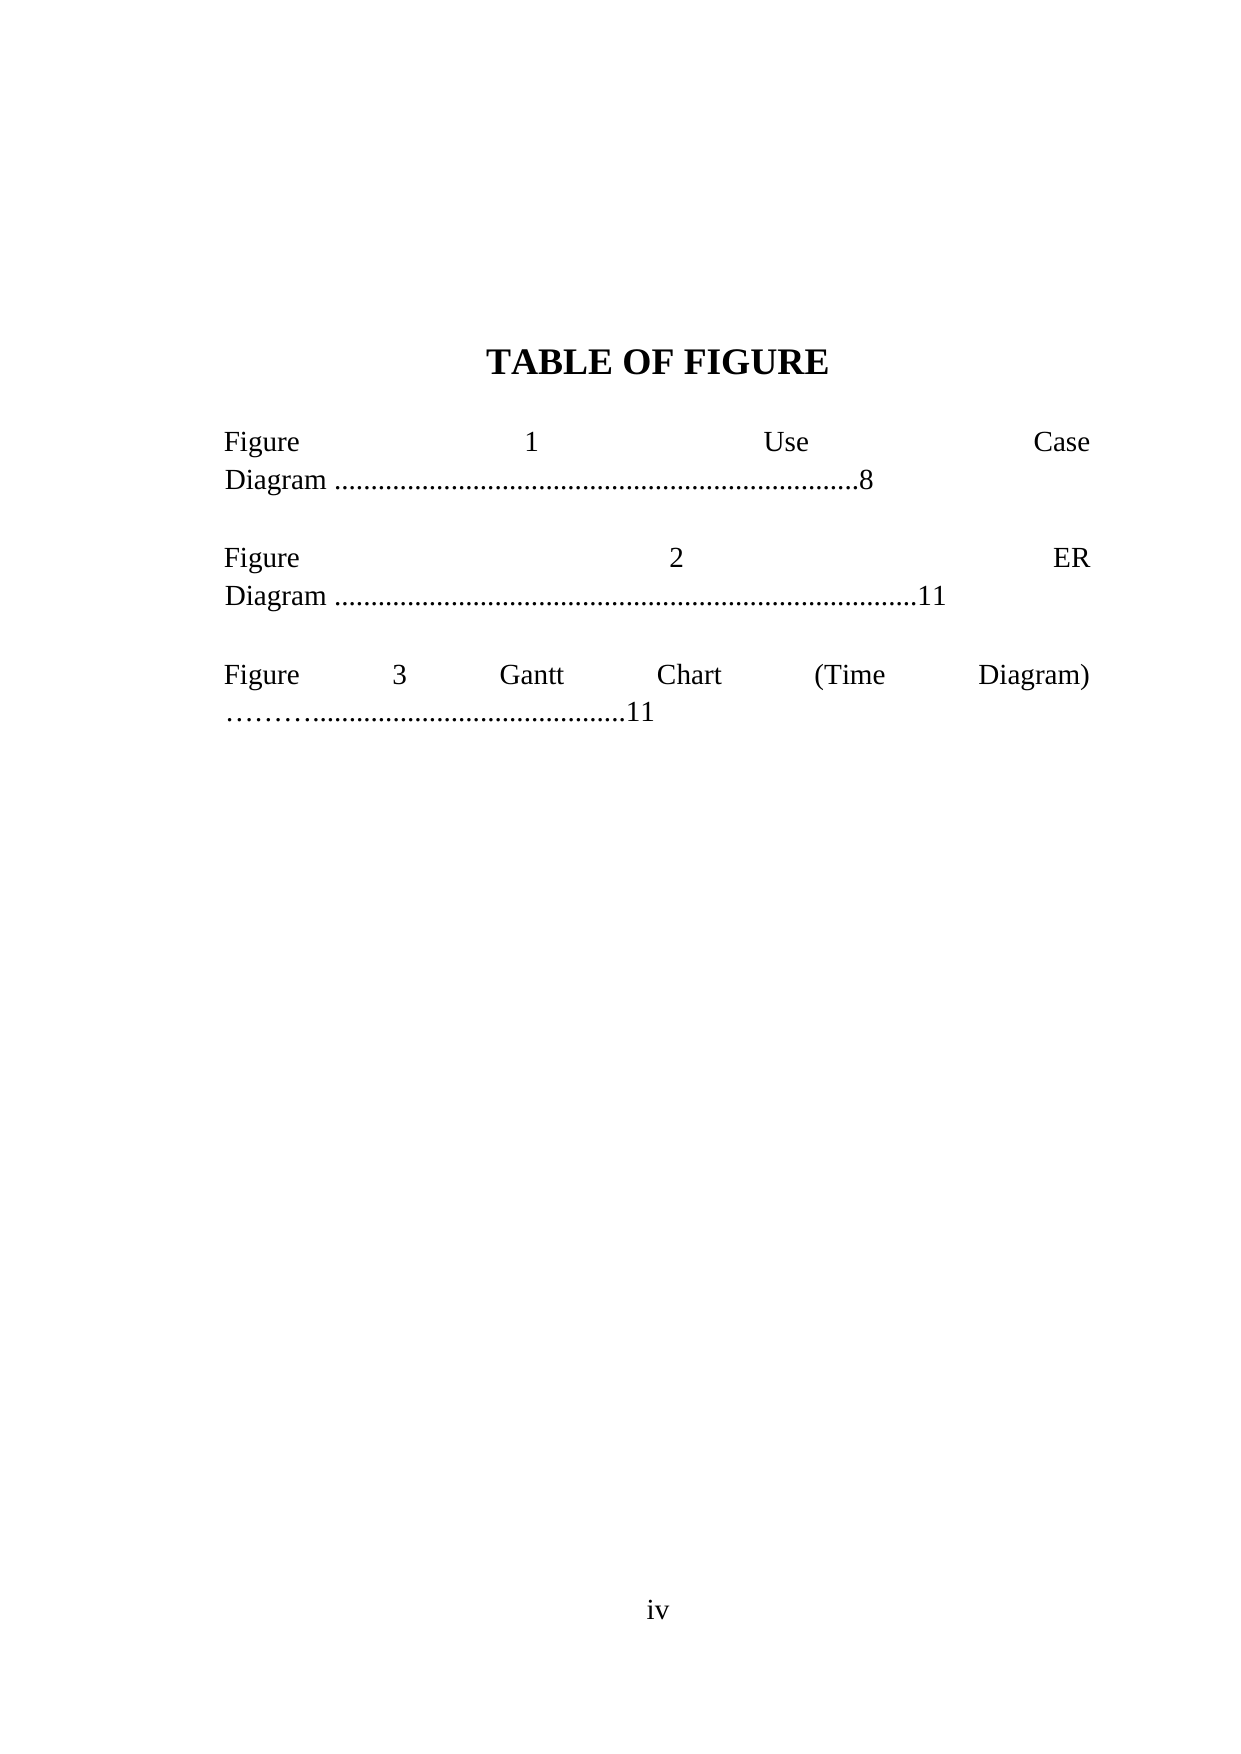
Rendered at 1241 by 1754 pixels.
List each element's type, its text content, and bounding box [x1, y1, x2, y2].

text Figure 3 Gantt Chart (Time Diagram)………...........................................11 [223, 657, 1090, 729]
subtitle TABLE OF FIGURE [272, 340, 1044, 383]
text Figure 2 ER Diagram ................................................................................11 [223, 541, 1090, 613]
text Figure 1 Use Case Diagram ........................................................................8 [223, 424, 1090, 496]
